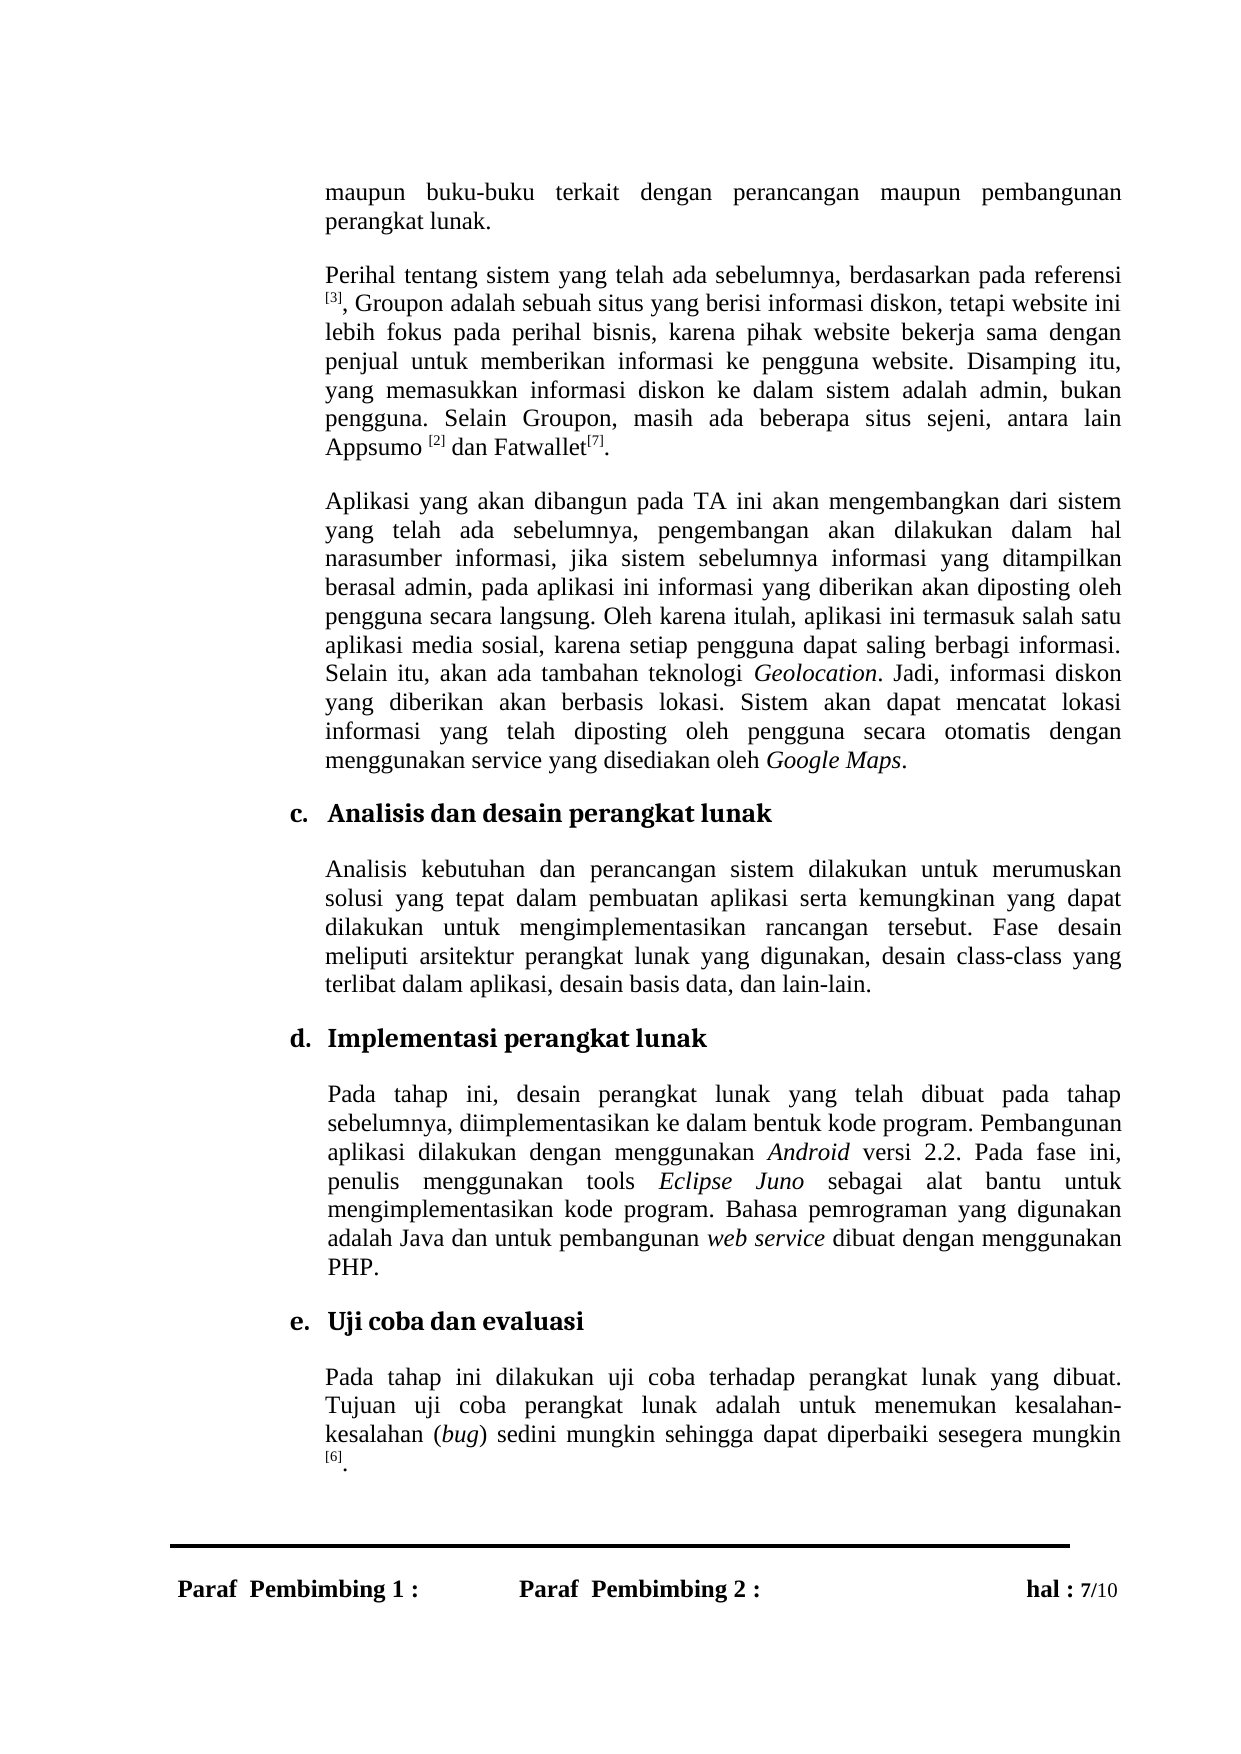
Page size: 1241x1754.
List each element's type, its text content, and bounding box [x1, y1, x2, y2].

text Analisis kebutuhan dan perancangan sistem dilakukan untuk merumuskan solusi yang tepat dalam pembuatan aplikasi serta kemungkinan yang dapat dilakukan untuk mengimplementasikan rancangan tersebut. Fase desain meliputi arsitektur perangkat lunak yang digunakan, desain class-class yang terlibat dalam aplikasi, desain basis data, dan lain-lain. [325, 854, 1122, 998]
text Pada tahap ini dilakukan uji coba terhadap perangkat lunak yang dibuat. Tujuan uji coba perangkat lunak adalah untuk menemukan kesalahan-kesalahan (bug) sedini mungkin sehingga dapat diperbaiki sesegera mungkin [6]. [325, 1362, 1122, 1477]
subtitle Analisis dan desain perangkat lunak [290, 798, 1122, 829]
text Pada tahap ini, desain perangkat lunak yang telah dibuat pada tahap sebelumnya, diimplementasikan ke dalam bentuk kode program. Pembangunan aplikasi dilakukan dengan menggunakan Android versi 2.2. Pada fase ini, penulis menggunakan tools Eclipse Juno sebagai alat bantu untuk mengimplementasikan kode program. Bahasa pemrograman yang digunakan adalah Java dan untuk pembangunan web service dibuat dengan menggunakan PHP. [327, 1079, 1122, 1281]
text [325, 177, 1122, 235]
text Perihal tentang sistem yang telah ada sebelumnya, berdasarkan pada referensi [3], Groupon adalah sebuah situs yang berisi informasi diskon, tetapi website ini lebih fokus pada perihal bisnis, karena pihak website bekerja sama dengan penjual untuk memberikan informasi ke pengguna website. Disamping itu, yang memasukkan informasi diskon ke dalam sistem adalah admin, bukan pengguna. Selain Groupon, masih ada beberapa situs sejeni, antara lain Appsumo [2] dan Fatwallet[7]. [325, 260, 1122, 461]
text Aplikasi yang akan dibangun pada TA ini akan mengembangkan dari sistem yang telah ada sebelumnya, pengembangan akan dilakukan dalam hal narasumber informasi, jika sistem sebelumnya informasi yang ditampilkan berasal admin, pada aplikasi ini informasi yang diberikan akan diposting oleh pengguna secara langsung. Oleh karena itulah, aplikasi ini termasuk salah satu aplikasi media sosial, karena setiap pengguna dapat saling berbagi informasi. Selain itu, akan ada tambahan teknologi Geolocation. Jadi, informasi diskon yang diberikan akan berbasis lokasi. Sistem akan dapat mencatat lokasi informasi yang telah diposting oleh pengguna secara otomatis dengan menggunakan service yang disediakan oleh Google Maps. [325, 486, 1122, 773]
subtitle Uji coba dan evaluasi [290, 1306, 1122, 1337]
subtitle Implementasi perangkat lunak [290, 1023, 1122, 1054]
